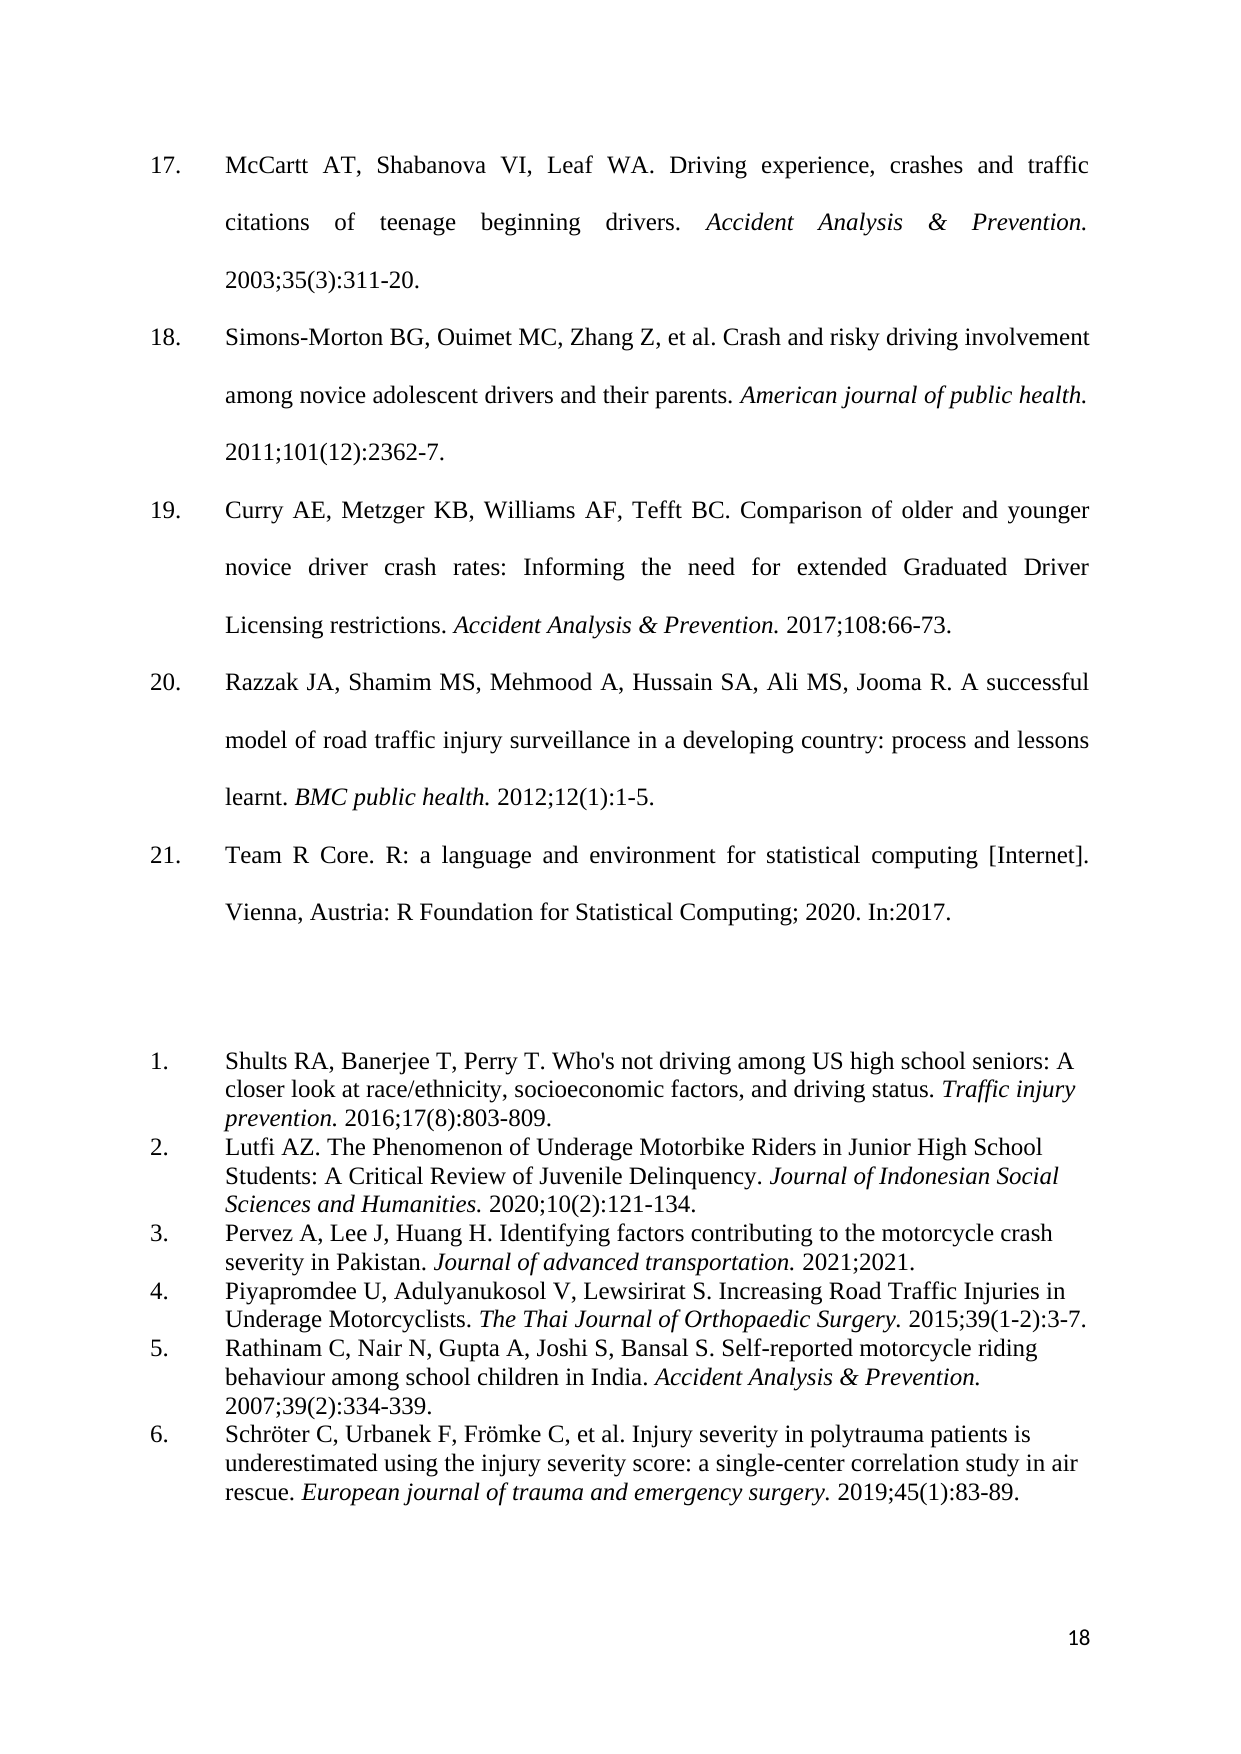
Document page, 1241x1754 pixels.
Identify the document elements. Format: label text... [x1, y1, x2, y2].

text 18. Simons-Morton BG, Ouimet MC, Zhang Z, et al. Crash and risky driving involvement among novice adolescent drivers and their parents. American journal of public health. 2011;101(12):2362-7. [150, 322, 1090, 466]
text 19. Curry AE, Metzger KB, Williams AF, Tefft BC. Comparison of older and younger novice driver crash rates: Informing the need for extended Graduated Driver Licensing restrictions. Accident Analysis & Prevention. 2017;108:66-73. [150, 495, 1090, 639]
text 4. Piyapromdee U, Adulyanukosol V, Lewsirirat S. Increasing Road Traffic Injuries in Underage Motorcyclists. The Thai Journal of Orthopaedic Surgery. 2015;39(1-2):3-7. [150, 1276, 1090, 1333]
text 17. McCartt AT, Shabanova VI, Leaf WA. Driving experience, crashes and traffic citations of teenage beginning drivers. Accident Analysis & Prevention. 2003;35(3):311-20. [150, 150, 1090, 294]
text 3. Pervez A, Lee J, Huang H. Identifying factors contributing to the motorcycle crash severity in Pakistan. Journal of advanced transportation. 2021;2021. [150, 1218, 1090, 1276]
text 2. Lutfi AZ. The Phenomenon of Underage Motorbike Riders in Junior High School Students: A Critical Review of Juvenile Delinquency. Journal of Indonesian Social Sciences and Humanities. 2020;10(2):121-134. [150, 1132, 1090, 1218]
text 20. Razzak JA, Shamim MS, Mehmood A, Hussain SA, Ali MS, Jooma R. A successful model of road traffic injury surveillance in a developing country: process and lessons learnt. BMC public health. 2012;12(1):1-5. [150, 667, 1090, 811]
text 21. Team R Core. R: a language and environment for statistical computing [Internet]. Vienna, Austria: R Foundation for Statistical Computing; 2020. In:2017. [150, 840, 1090, 926]
text 1. Shults RA, Banerjee T, Perry T. Who's not driving among US high school seniors: A closer look at race/ethnicity, socioeconomic factors, and driving status. Traffic injury prevention. 2016;17(8):803-809. [150, 1046, 1090, 1132]
text 6. Schröter C, Urbanek F, Frömke C, et al. Injury severity in polytrauma patients is underestimated using the injury severity score: a single-center correlation study in air rescue. European journal of trauma and emergency surgery. 2019;45(1):83-89. [150, 1419, 1090, 1506]
text 5. Rathinam C, Nair N, Gupta A, Joshi S, Bansal S. Self-reported motorcycle riding behaviour among school children in India. Accident Analysis & Prevention. 2007;39(2):334-339. [150, 1333, 1090, 1419]
